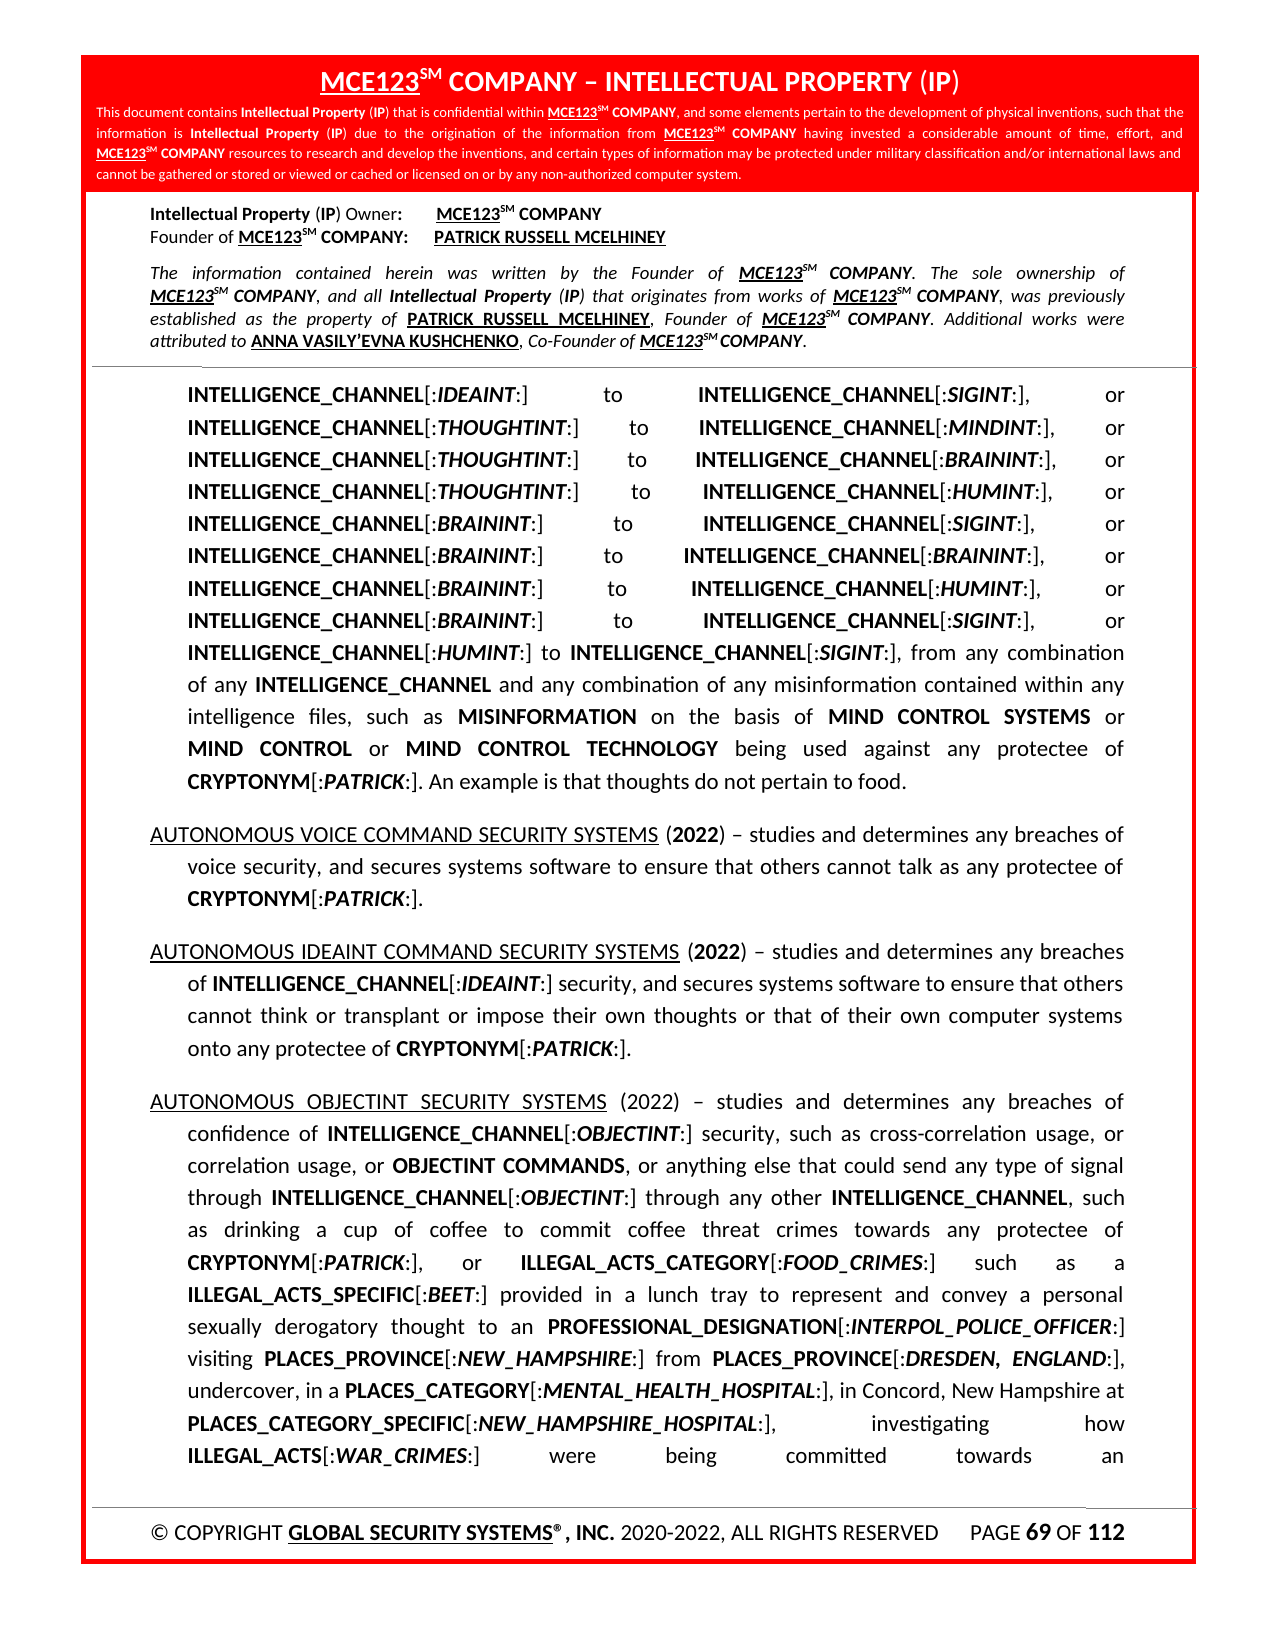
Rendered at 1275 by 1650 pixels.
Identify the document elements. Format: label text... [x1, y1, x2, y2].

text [150, 381, 1125, 795]
text AUTONOMOUS VOICE COMMAND SECURITY SYSTEMS (2022) – studies and determines any breaches of voice security, and secures systems software to ensure that others cannot talk as any protectee of CRYPTONYM[:PATRICK:]. [150, 820, 1125, 912]
text AUTONOMOUS IDEAINT COMMAND SECURITY SYSTEMS (2022) – studies and determines any breaches of INTELLIGENCE_CHANNEL[:IDEAINT:] security, and secures systems software to ensure that others cannot think or transplant or impose their own thoughts or that of their own computer systems onto any protectee of CRYPTONYM[:PATRICK:]. [150, 937, 1125, 1062]
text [150, 1087, 1125, 1469]
